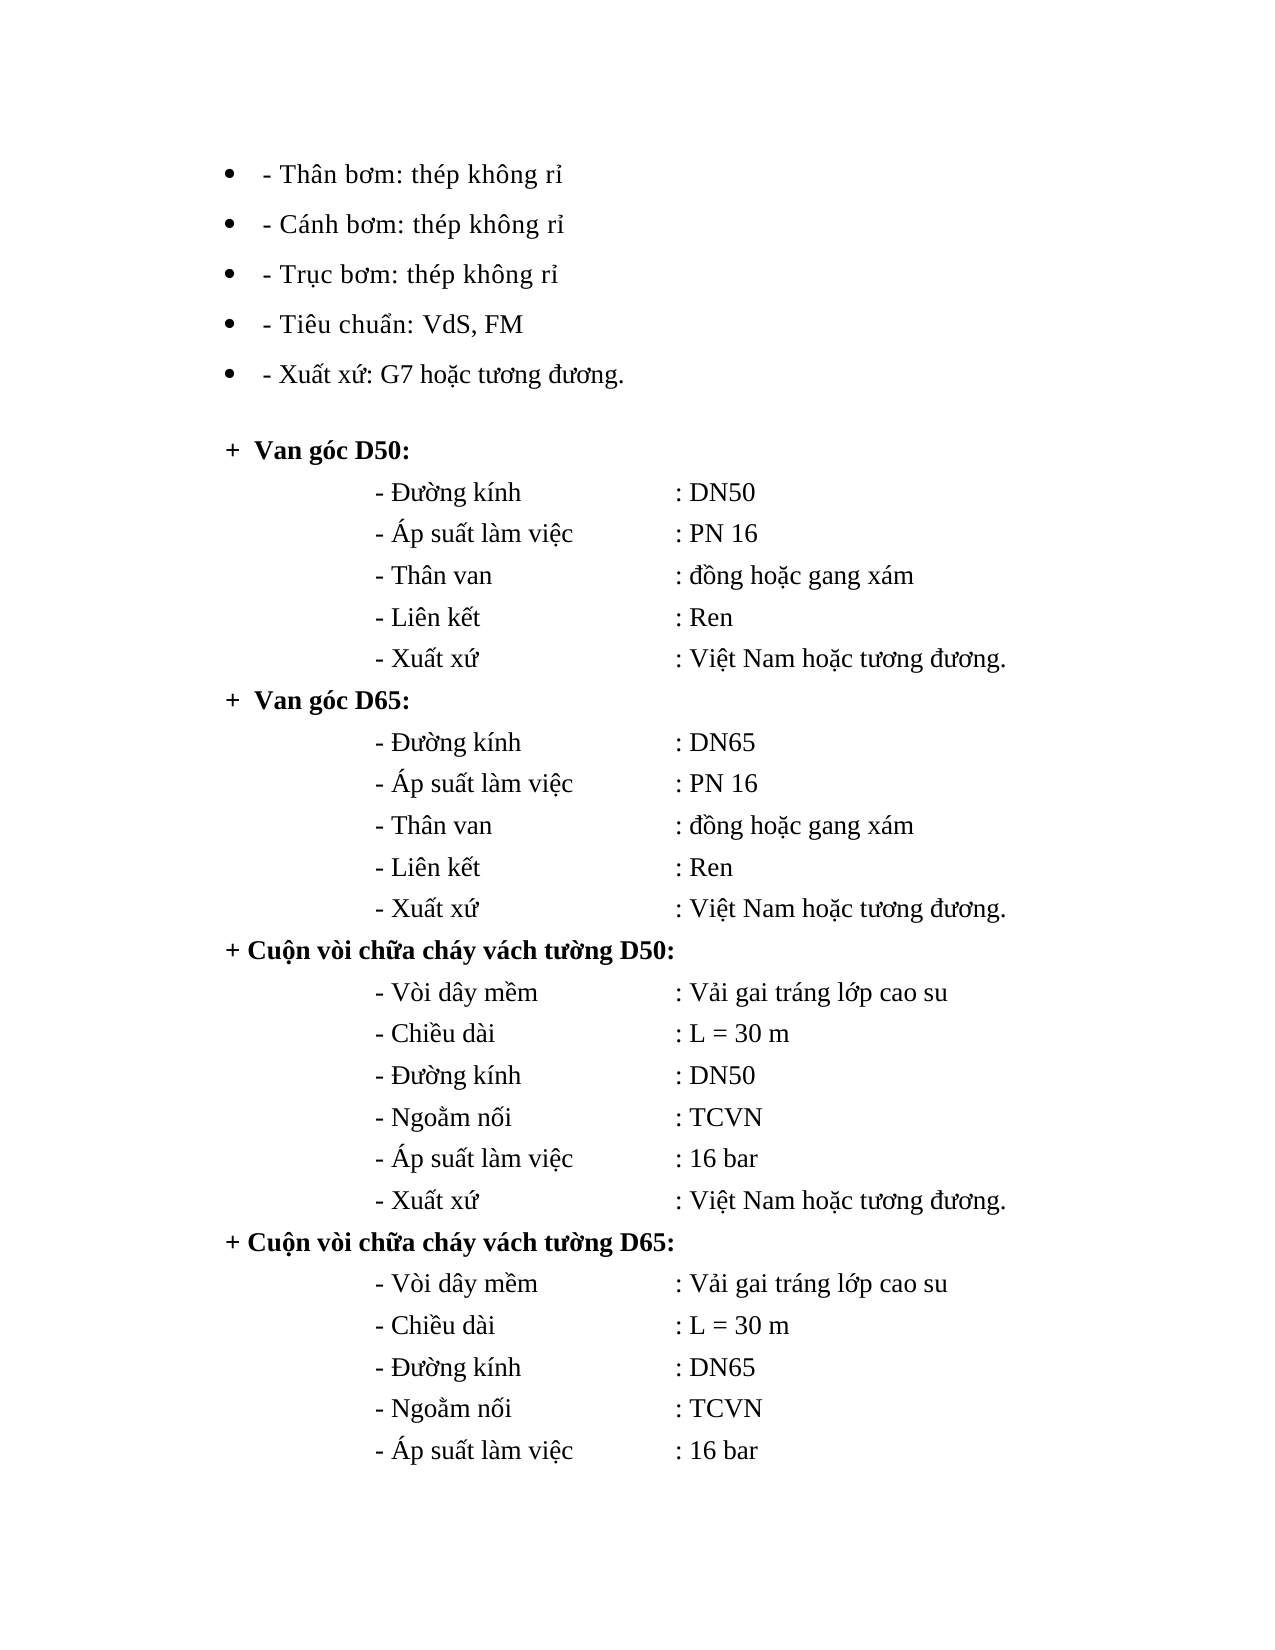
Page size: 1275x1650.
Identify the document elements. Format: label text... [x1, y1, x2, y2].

text - Xuất xứ : Việt Nam hoặc tương đương. [150, 638, 1125, 675]
text + Van góc D65: [150, 679, 1125, 717]
text - Thân van : đồng hoặc gang xám [150, 554, 1125, 592]
text - Xuất xứ : Việt Nam hoặc tương đương. [300, 1179, 1125, 1217]
text - Áp suất làm việc : PN 16 [150, 763, 1125, 800]
text - Vòi dây mềm : Vải gai tráng lớp cao su [150, 971, 1125, 1008]
text + Van góc D50: [150, 429, 1125, 467]
list - Xuất xứ: G7 hoặc tương đương. [225, 350, 1125, 392]
text - Áp suất làm việc : PN 16 [150, 513, 1125, 550]
text - Chiều dài : L = 30 m [150, 1304, 1125, 1342]
text - Đường kính : DN65 [150, 721, 1125, 758]
list - Thân bơm: thép không rỉ [225, 150, 1125, 192]
text - Liên kết : Ren [150, 596, 1125, 633]
text - Đường kính : DN50 [150, 1054, 1125, 1092]
text - Đường kính : DN50 [150, 471, 1125, 508]
text - Ngoằm nối : TCVN [300, 1388, 1125, 1425]
text - Liên kết : Ren [150, 846, 1125, 883]
text + Cuộn vòi chữa cháy vách tường D50: [150, 929, 1125, 967]
text - Áp suất làm việc : 16 bar [300, 1429, 1125, 1467]
list - Trục bơm: thép không rỉ [225, 250, 1125, 292]
text - Áp suất làm việc : 16 bar [300, 1138, 1125, 1175]
text - Vòi dây mềm : Vải gai tráng lớp cao su [150, 1263, 1125, 1300]
text - Ngoằm nối : TCVN [300, 1096, 1125, 1133]
text - Đường kính : DN65 [150, 1346, 1125, 1383]
text + Cuộn vòi chữa cháy vách tường D65: [150, 1221, 1125, 1258]
text - Thân van : đồng hoặc gang xám [150, 804, 1125, 842]
list - Cánh bơm: thép không rỉ [225, 200, 1125, 242]
text - Xuất xứ : Việt Nam hoặc tương đương. [150, 888, 1125, 925]
text - Chiều dài : L = 30 m [150, 1013, 1125, 1050]
list - Tiêu chuẩn: VdS, FM [225, 300, 1125, 342]
